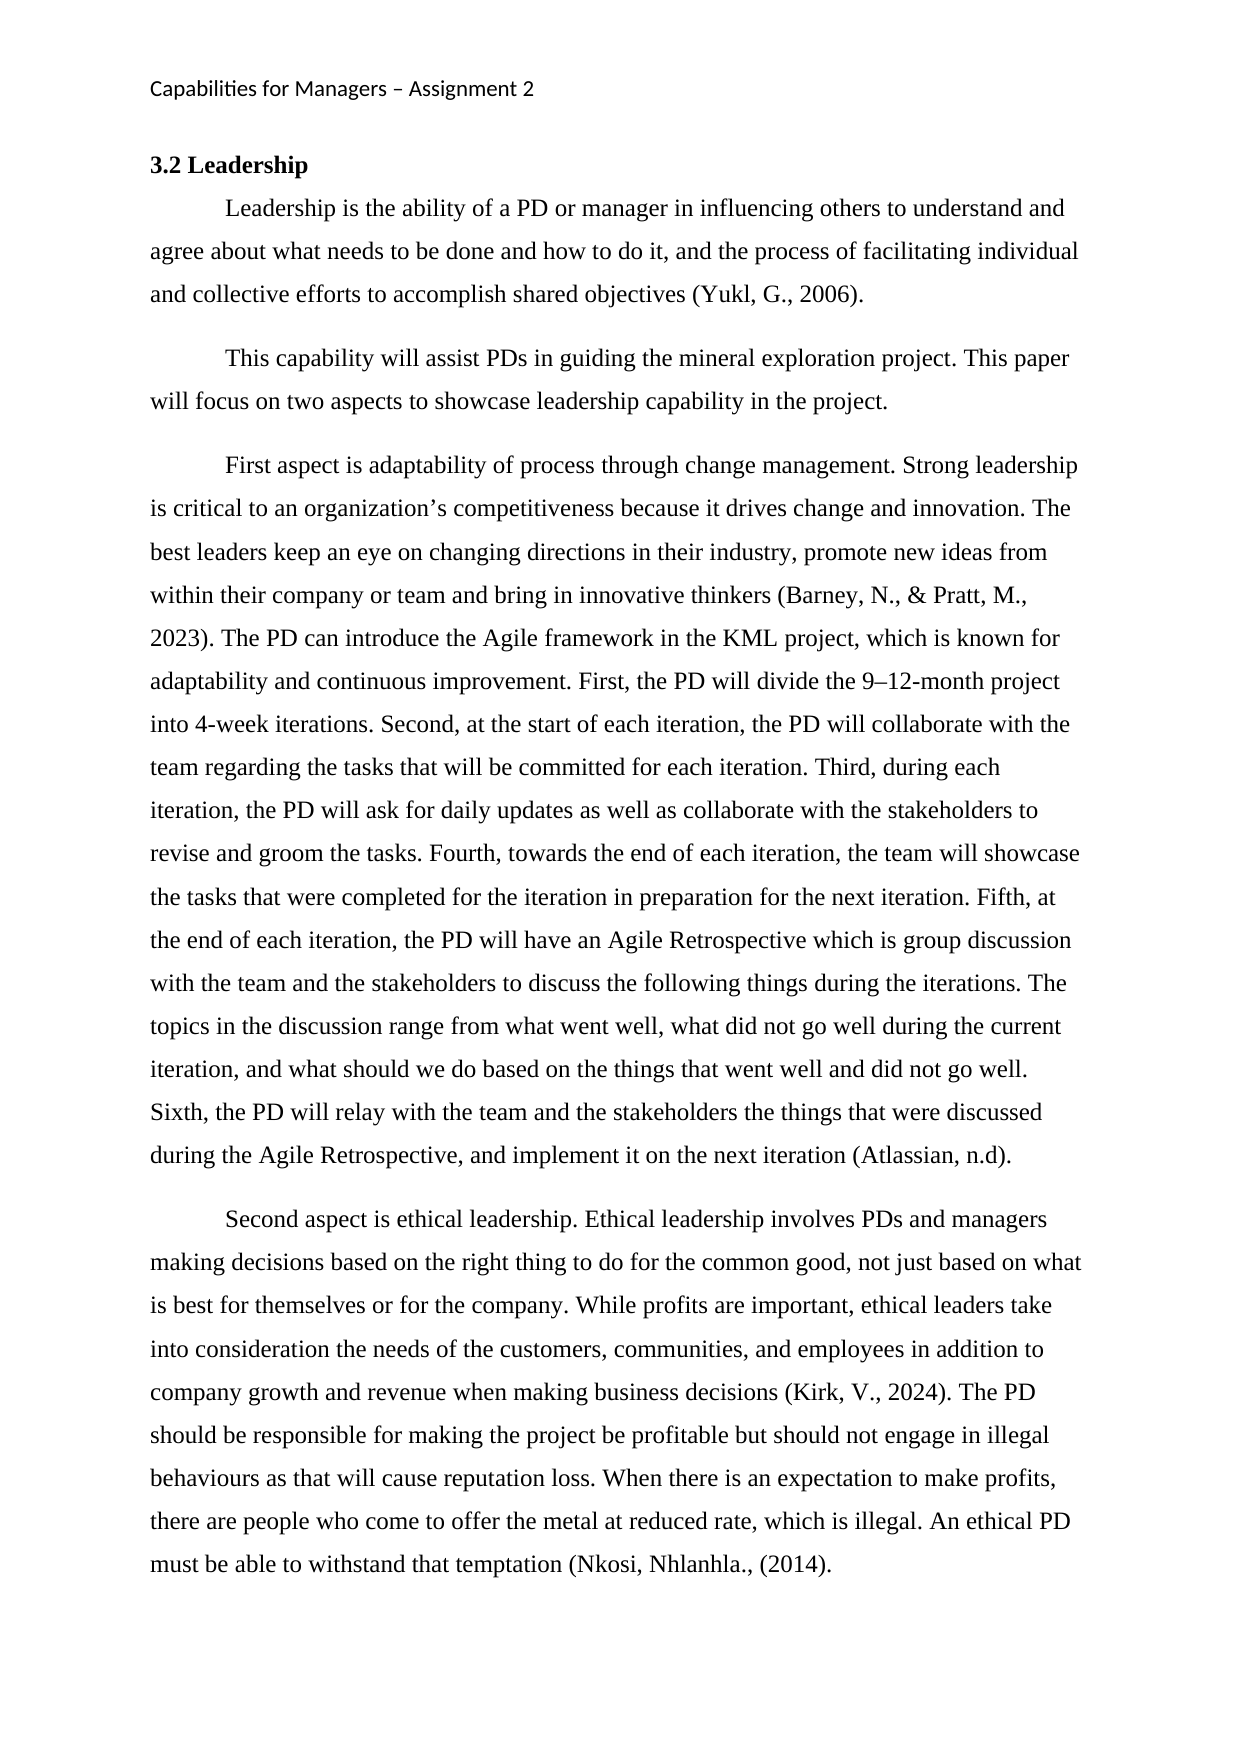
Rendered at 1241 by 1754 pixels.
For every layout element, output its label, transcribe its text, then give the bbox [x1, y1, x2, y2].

text Second aspect is ethical leadership. Ethical leadership involves PDs and managers making decisions based on the right thing to do for the common good, not just based on what is best for themselves or for the company. While profits are important, ethical leaders take into consideration the needs of the customers, communities, and employees in addition to company growth and revenue when making business decisions (Kirk, V., 2024). The PD should be responsible for making the project be profitable but should not engage in illegal behaviours as that will cause reputation loss. When there is an expectation to make profits, there are people who come to offer the metal at reduced rate, which is illegal. An ethical PD must be able to withstand that temptation (Nkosi, Nhlanhla., (2014). [150, 1204, 1090, 1578]
subtitle 3.2 Leadership [150, 150, 1090, 179]
text First aspect is adaptability of process through change management. Strong leadership is critical to an organization’s competitiveness because it drives change and innovation. The best leaders keep an eye on changing directions in their industry, promote new ideas from within their company or team and bring in innovative thinkers (Barney, N., & Pratt, M., 2023). The PD can introduce the Agile framework in the KML project, which is known for adaptability and continuous improvement. First, the PD will divide the 9–12-month project into 4-week iterations. Second, at the start of each iteration, the PD will collaborate with the team regarding the tasks that will be committed for each iteration. Third, during each iteration, the PD will ask for daily updates as well as collaborate with the stakeholders to revise and groom the tasks. Fourth, towards the end of each iteration, the team will showcase the tasks that were completed for the iteration in preparation for the next iteration. Fifth, at the end of each iteration, the PD will have an Agile Retrospective which is group discussion with the team and the stakeholders to discuss the following things during the iterations. The topics in the discussion range from what went well, what did not go well during the current iteration, and what should we do based on the things that went well and did not go well. Sixth, the PD will relay with the team and the stakeholders the things that were discussed during the Agile Retrospective, and implement it on the next iteration (Atlassian, n.d). [150, 450, 1090, 1169]
text Leadership is the ability of a PD or manager in influencing others to understand and agree about what needs to be done and how to do it, and the process of facilitating individual and collective efforts to accomplish shared objectives (Yukl, G., 2006). [150, 193, 1090, 308]
text This capability will assist PDs in guiding the mineral exploration project. This paper will focus on two aspects to showcase leadership capability in the project. [150, 343, 1090, 415]
